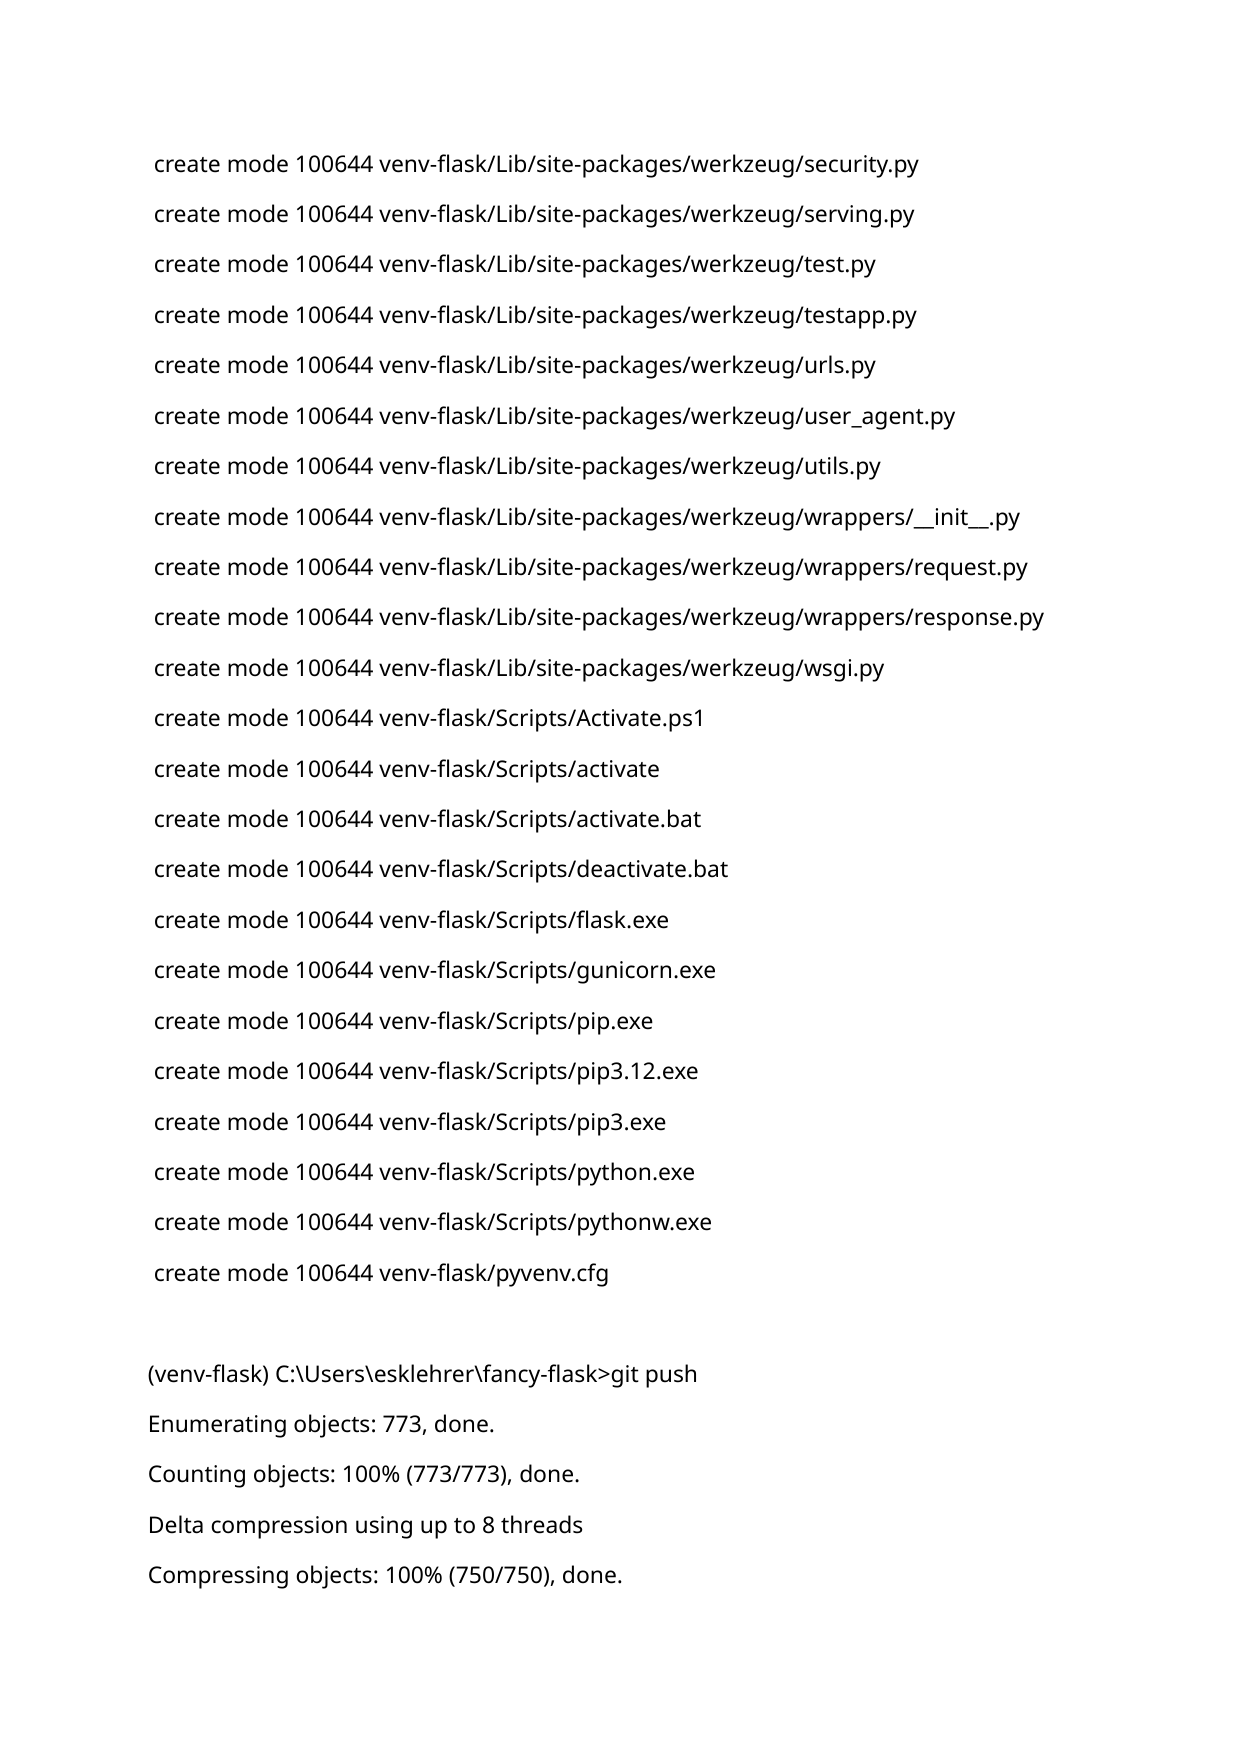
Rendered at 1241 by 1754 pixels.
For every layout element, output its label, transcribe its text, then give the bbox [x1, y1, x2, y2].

text Delta compression using up to 8 threads [148, 1509, 1093, 1540]
text create mode 100644 venv-flask/Lib/site-packages/werkzeug/urls.py [148, 349, 1093, 381]
text Compressing objects: 100% (750/750), done. [148, 1559, 1093, 1591]
text create mode 100644 venv-flask/Scripts/gunicorn.exe [148, 954, 1093, 986]
text create mode 100644 venv-flask/Lib/site-packages/werkzeug/test.py [148, 248, 1093, 280]
text create mode 100644 venv-flask/Scripts/activate.bat [148, 803, 1093, 834]
text create mode 100644 venv-flask/Lib/site-packages/werkzeug/wsgi.py [148, 652, 1093, 683]
text create mode 100644 venv-flask/Scripts/pip.exe [148, 1005, 1093, 1036]
text create mode 100644 venv-flask/Scripts/Activate.ps1 [148, 702, 1093, 733]
text create mode 100644 venv-flask/Scripts/pip3.exe [148, 1106, 1093, 1137]
text create mode 100644 venv-flask/Scripts/python.exe [148, 1156, 1093, 1187]
text create mode 100644 venv-flask/Scripts/activate [148, 753, 1093, 784]
text create mode 100644 venv-flask/Scripts/pythonw.exe [148, 1206, 1093, 1238]
text create mode 100644 venv-flask/Lib/site-packages/werkzeug/user_agent.py [148, 400, 1093, 431]
text Counting objects: 100% (773/773), done. [148, 1458, 1093, 1490]
text create mode 100644 venv-flask/Scripts/deactivate.bat [148, 853, 1093, 885]
text create mode 100644 venv-flask/Lib/site-packages/werkzeug/wrappers/response.py [148, 601, 1093, 633]
text create mode 100644 venv-flask/Lib/site-packages/werkzeug/wrappers/__init__.py [148, 501, 1093, 532]
text Enumerating objects: 773, done. [148, 1408, 1093, 1439]
text create mode 100644 venv-flask/Scripts/flask.exe [148, 904, 1093, 935]
text create mode 100644 venv-flask/Scripts/pip3.12.exe [148, 1055, 1093, 1086]
text create mode 100644 venv-flask/Lib/site-packages/werkzeug/utils.py [148, 450, 1093, 481]
text create mode 100644 venv-flask/pyvenv.cfg [148, 1257, 1093, 1288]
text create mode 100644 venv-flask/Lib/site-packages/werkzeug/wrappers/request.py [148, 551, 1093, 582]
text create mode 100644 venv-flask/Lib/site-packages/werkzeug/serving.py [148, 198, 1093, 229]
text (venv-flask) C:\Users\esklehrer\fancy-flask>git push [148, 1358, 1093, 1389]
text create mode 100644 venv-flask/Lib/site-packages/werkzeug/testapp.py [148, 299, 1093, 330]
text create mode 100644 venv-flask/Lib/site-packages/werkzeug/security.py [148, 148, 1093, 179]
